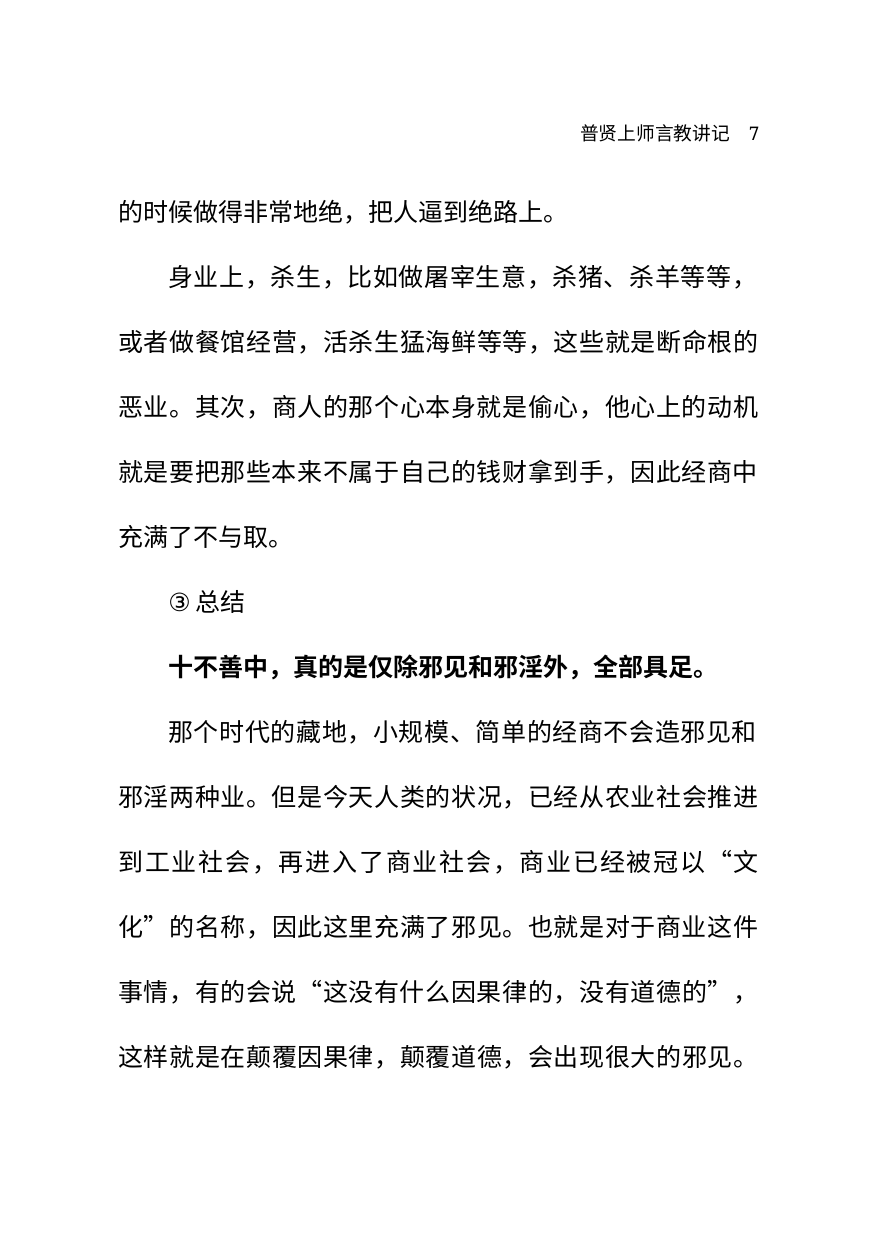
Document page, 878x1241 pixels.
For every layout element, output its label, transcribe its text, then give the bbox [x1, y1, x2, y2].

text 十不善中，真的是仅除邪见和邪淫外，全部具足。 [118, 633, 759, 698]
text ③总结 [118, 568, 759, 633]
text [118, 178, 759, 243]
text 身业上，杀生，比如做屠宰生意，杀猪、杀羊等等，或者做餐馆经营，活杀生猛海鲜等等，这些就是断命根的恶业。其次，商人的那个心本身就是偷心，他心上的动机就是要把那些本来不属于自己的钱财拿到手，因此经商中充满了不与取。 [118, 243, 759, 568]
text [118, 698, 759, 1088]
